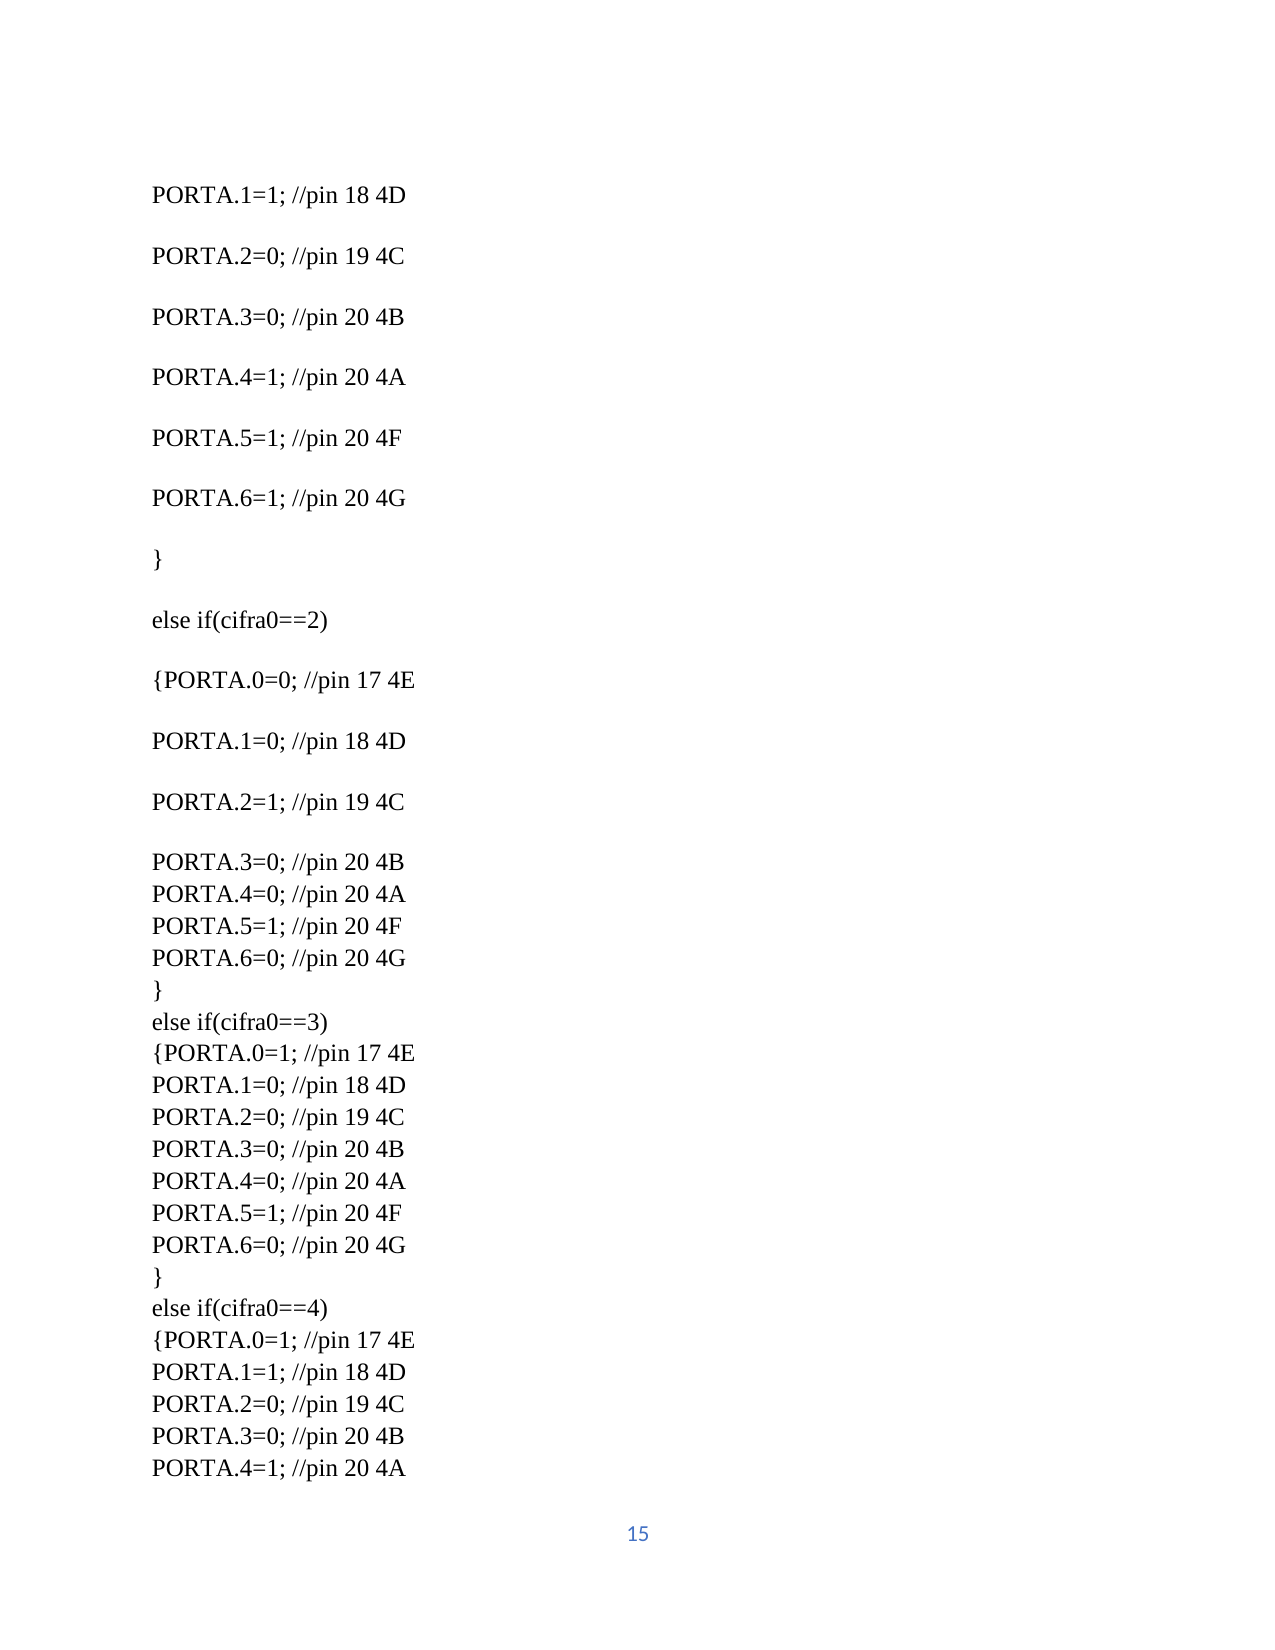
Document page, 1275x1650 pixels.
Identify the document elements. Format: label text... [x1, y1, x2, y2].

table_header PORTA.5=1; //pin 20 4F [150, 1196, 410, 1228]
table_header PORTA.2=0; //pin 19 4C [150, 239, 412, 271]
table_header PORTA.3=0; //pin 20 4B [150, 300, 412, 332]
table_header } [150, 1260, 171, 1292]
table_header else if(cifra0==2) [150, 603, 335, 635]
table_header else if(cifra0==4) [150, 1292, 335, 1324]
table_header PORTA.3=0; //pin 20 4B [150, 846, 412, 877]
table_header PORTA.2=1; //pin 19 4C [150, 785, 412, 817]
table_header PORTA.4=0; //pin 20 4A [150, 878, 414, 909]
table_header PORTA.1=0; //pin 18 4D [150, 724, 414, 756]
table_header PORTA.4=0; //pin 20 4A [150, 1164, 414, 1196]
table_header PORTA.6=0; //pin 20 4G [150, 1228, 414, 1260]
table_header PORTA.1=1; //pin 18 4D [150, 1356, 414, 1387]
table_header PORTA.4=1; //pin 20 4A [150, 1451, 414, 1483]
table_header {PORTA.0=1; //pin 17 4E [150, 1324, 423, 1356]
table_header else if(cifra0==3) [150, 1005, 335, 1037]
table_header } [150, 973, 171, 1005]
table_header PORTA.3=0; //pin 20 4B [150, 1419, 412, 1451]
table_header PORTA.6=0; //pin 20 4G [150, 941, 414, 973]
table_header PORTA.2=0; //pin 19 4C [150, 1101, 412, 1132]
table_header PORTA.5=1; //pin 20 4F [150, 909, 410, 941]
table_header PORTA.4=1; //pin 20 4A [150, 361, 414, 392]
table_header } [150, 543, 171, 574]
table_header PORTA.1=1; //pin 18 4D [150, 179, 414, 211]
table_header {PORTA.0=0; //pin 17 4E [150, 664, 423, 696]
table_header PORTA.6=1; //pin 20 4G [150, 482, 414, 514]
table_header PORTA.3=0; //pin 20 4B [150, 1133, 412, 1164]
table_header PORTA.1=0; //pin 18 4D [150, 1069, 414, 1101]
table_header PORTA.2=0; //pin 19 4C [150, 1388, 412, 1419]
table_header PORTA.5=1; //pin 20 4F [150, 421, 410, 453]
table_header {PORTA.0=1; //pin 17 4E [150, 1037, 423, 1069]
